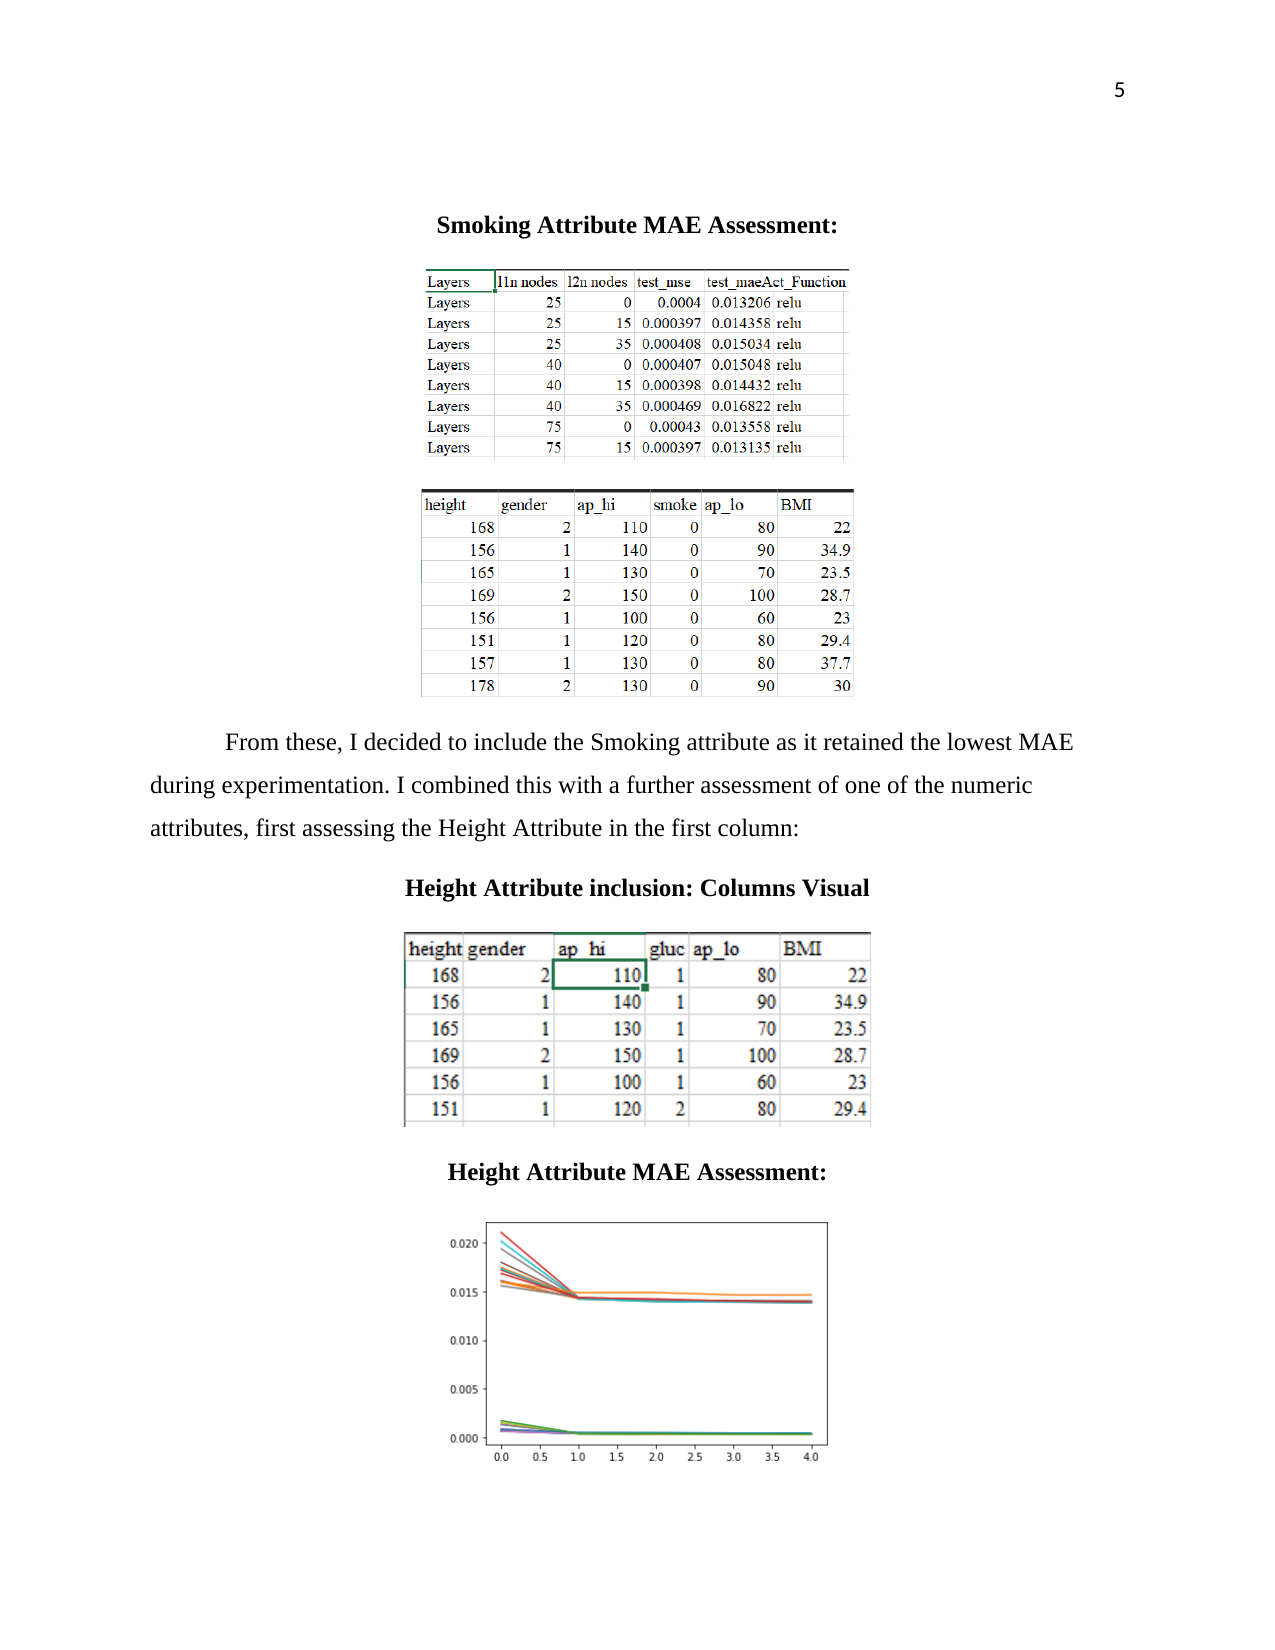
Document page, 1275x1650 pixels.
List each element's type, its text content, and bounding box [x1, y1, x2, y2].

text Height Attribute MAE Assessment: [150, 1157, 1125, 1186]
picture [421, 489, 854, 697]
text Height Attribute inclusion: Columns Visual [150, 873, 1125, 902]
picture [425, 269, 850, 460]
picture [403, 932, 872, 1127]
text From these, I decided to include the Smoking attribute as it retained the lowest MAE during experimentation. I combined this with a further assessment of one of the numeric attributes, first assessing the Height Attribute in the first column: [150, 727, 1125, 842]
text Smoking Attribute MAE Assessment: [150, 210, 1125, 238]
picture [442, 1217, 833, 1469]
